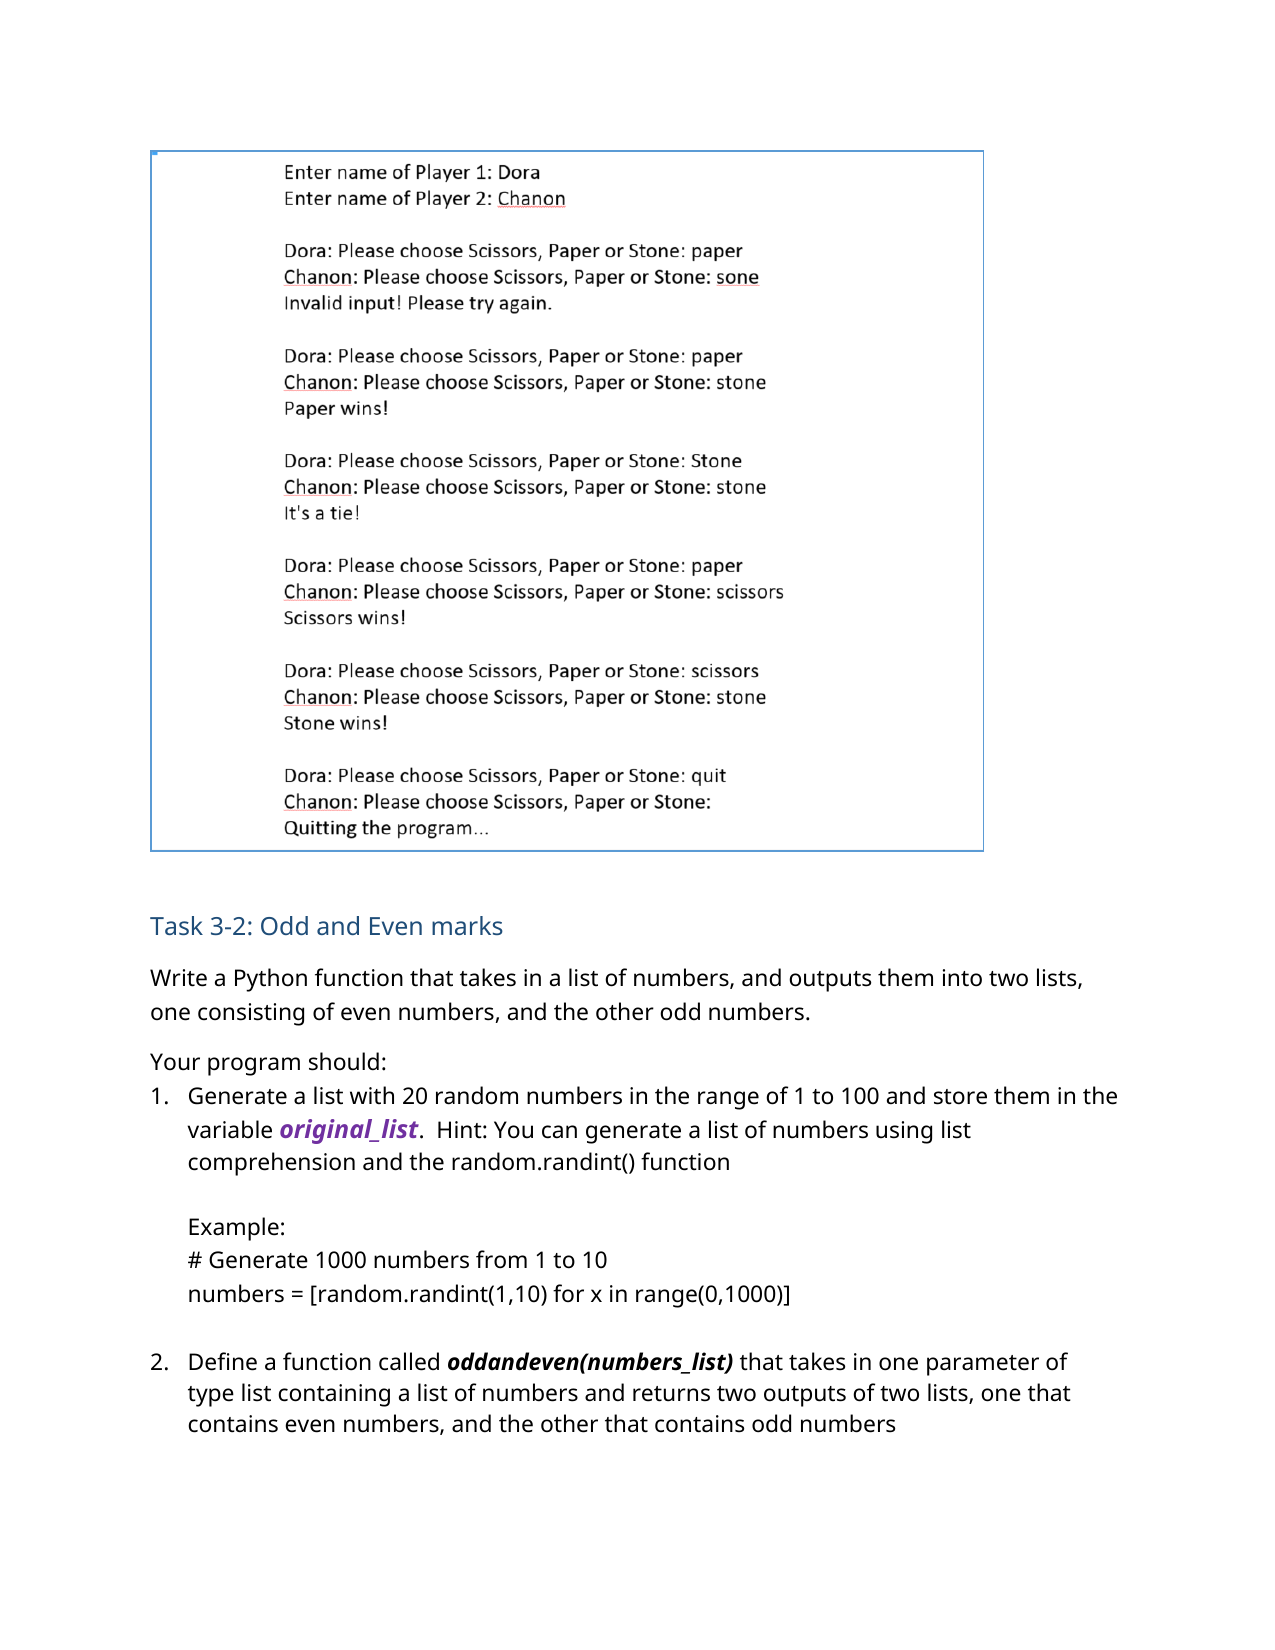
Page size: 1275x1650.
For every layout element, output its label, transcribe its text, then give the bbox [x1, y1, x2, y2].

list Generate a list with 20 random numbers in the range of 1 to 100 and store them in the variable original_list. Hint: You can generate a list of numbers using list comprehension and the random.randint() function [150, 1080, 1125, 1177]
list Define a function called oddandeven(numbers_list) that takes in one parameter of type list containing a list of numbers and returns two outputs of two lists, one that contains even numbers, and the other that contains odd numbers [150, 1345, 1125, 1439]
subtitle Task 3-2: Odd and Even marks [150, 909, 1125, 943]
picture [152, 152, 983, 850]
text Write a Python function that takes in a list of numbers, and outputs them into two lists, one consisting of even numbers, and the other odd numbers. [150, 962, 1125, 1027]
list # Generate 1000 numbers from 1 to 10 [187, 1244, 1125, 1275]
text Your program should: [150, 1046, 1125, 1078]
list Example: [187, 1210, 1125, 1242]
list numbers = [random.randint(1,10) for x in range(0,1000)] [187, 1278, 1125, 1309]
